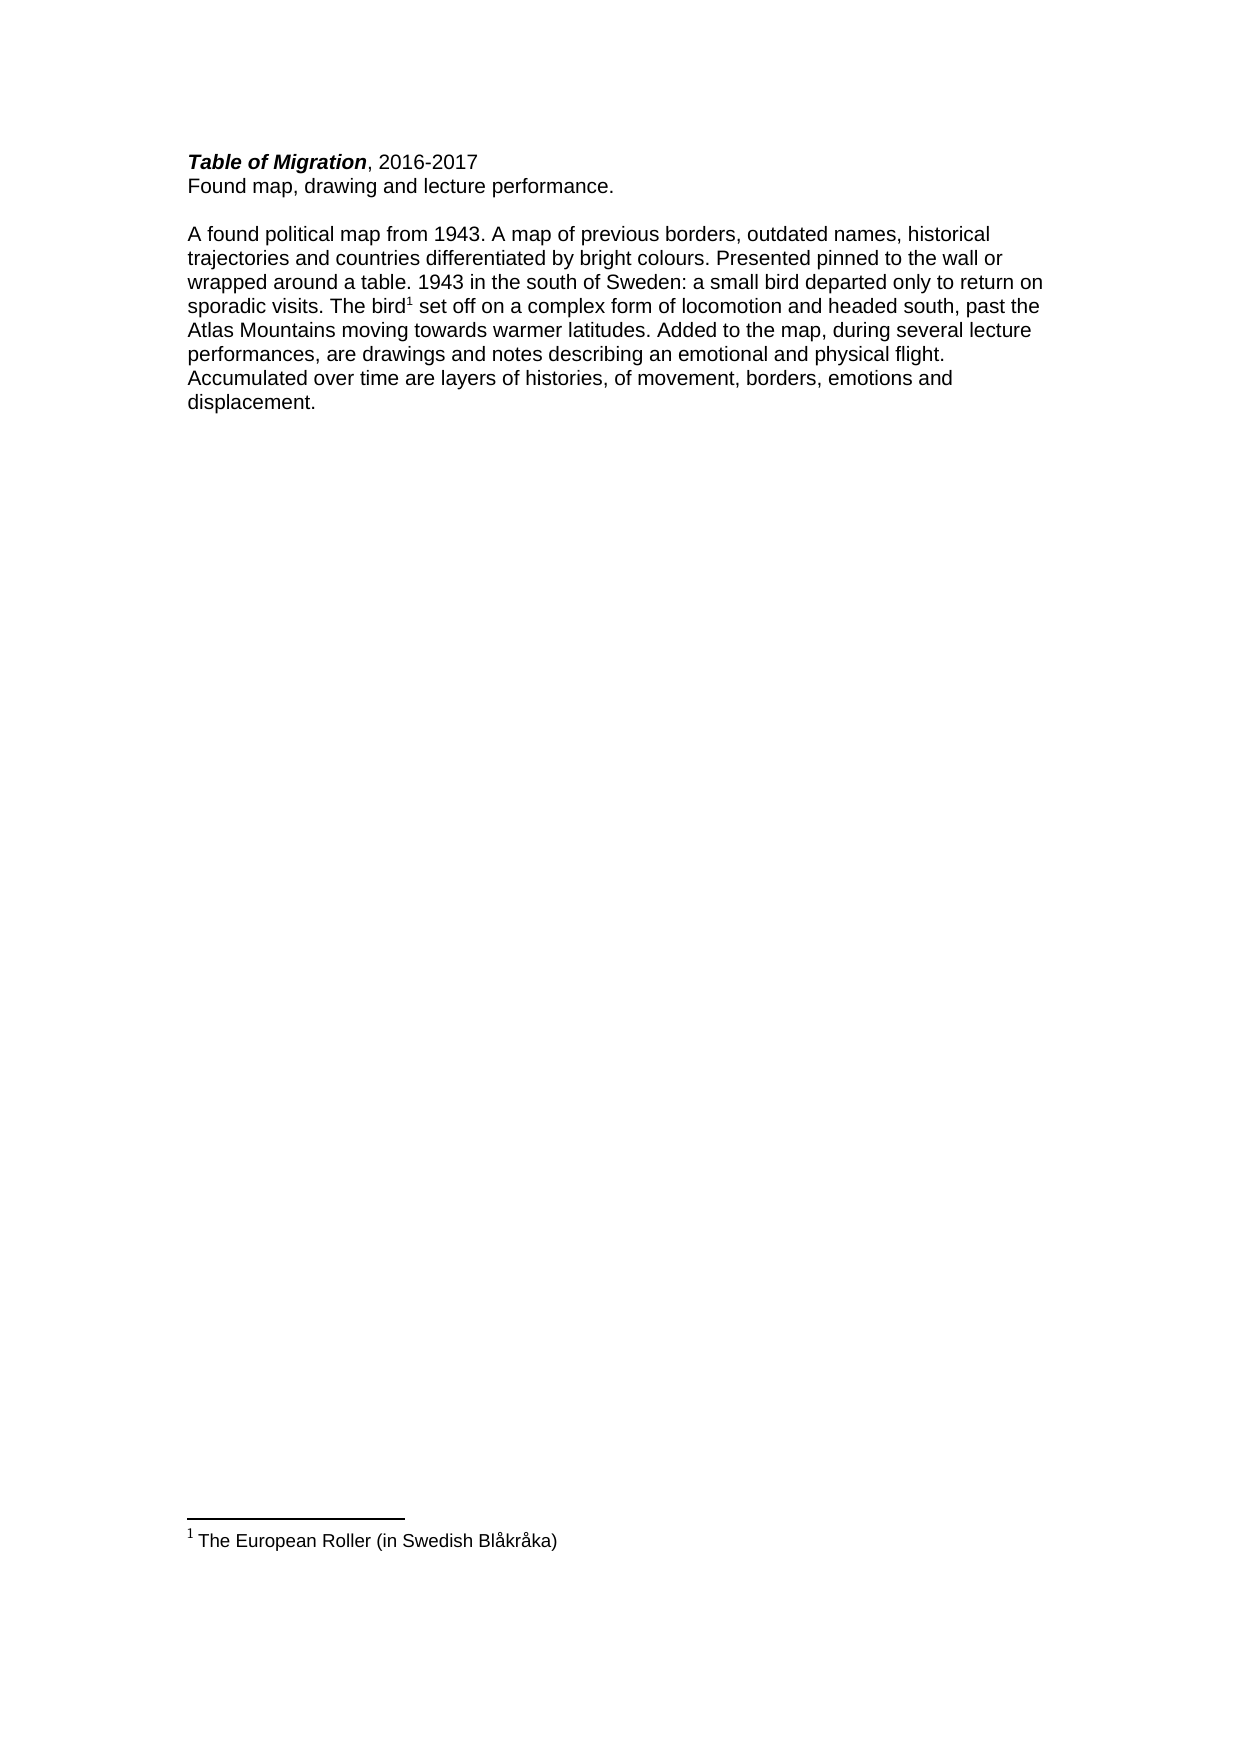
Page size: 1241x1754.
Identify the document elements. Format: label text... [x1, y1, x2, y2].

text Found map, drawing and lecture performance. [187, 174, 1053, 198]
text A found political map from 1943. A map of previous borders, outdated names, historical trajectories and countries differentiated by bright colours. Presented pinned to the wall or wrapped around a table. 1943 in the south of Sweden: a small bird departed only to return on sporadic visits. The bird set off on a complex form of locomotion and headed south, past the Atlas Mountains moving towards warmer latitudes. Added to the map, during several lecture performances, are drawings and notes describing an emotional and physical flight. Accumulated over time are layers of histories, of movement, borders, emotions and displacement. [187, 222, 1053, 413]
text Table of Migration, 2016-2017 [187, 150, 1053, 174]
